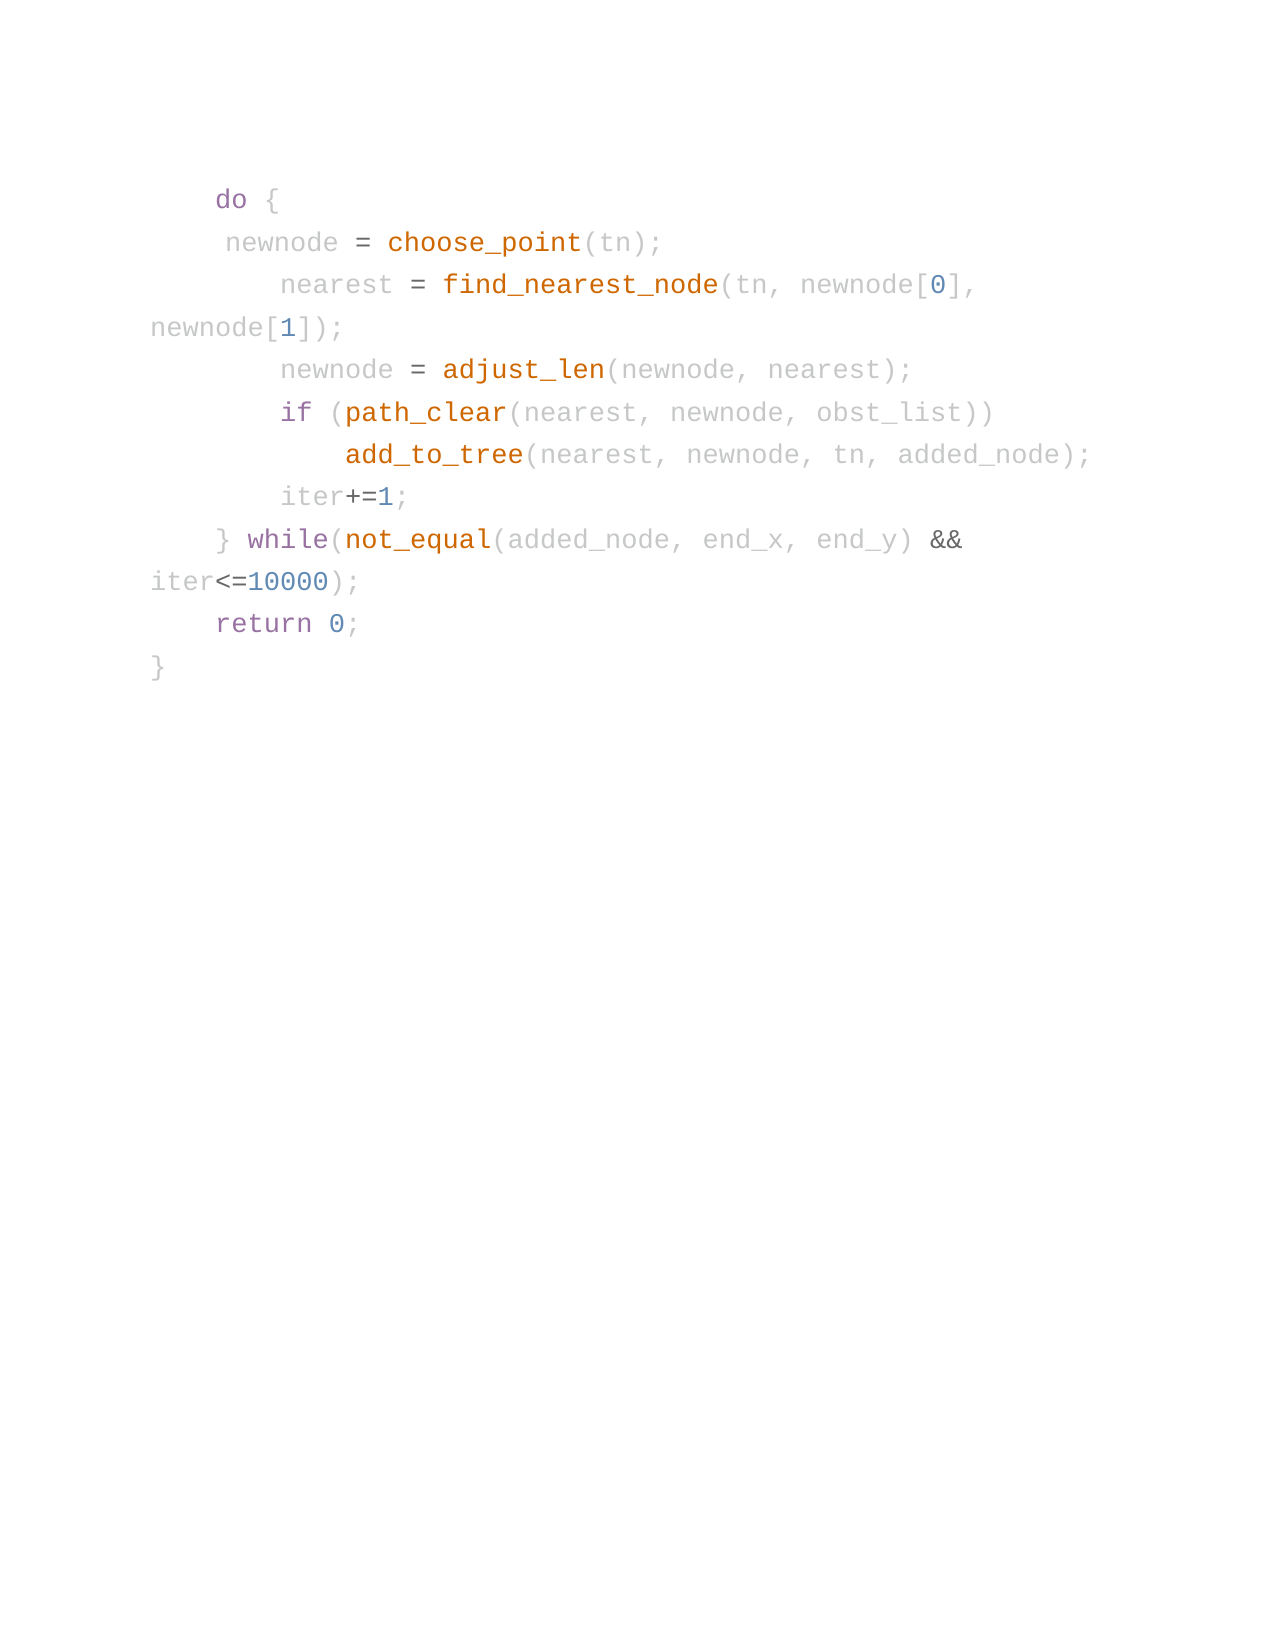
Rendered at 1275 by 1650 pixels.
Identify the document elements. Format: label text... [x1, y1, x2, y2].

text return 0; [150, 610, 1125, 641]
text iter+=1; [150, 483, 1125, 514]
text add_to_tree(nearest, newnode, tn, added_node); [150, 441, 1125, 471]
text newnode = adjust_len(newnode, nearest); [150, 356, 1125, 387]
text do { [150, 186, 1125, 217]
text nearest = find_nearest_node(tn, newnode[0], newnode[1]); [150, 271, 1125, 344]
text } [150, 653, 1125, 683]
text } while(not_equal(added_node, end_x, end_y) && iter<=10000); [150, 526, 1125, 599]
text if (path_clear(nearest, newnode, obst_list)) [150, 398, 1125, 429]
text newnode = choose_point(tn); [150, 229, 1125, 259]
